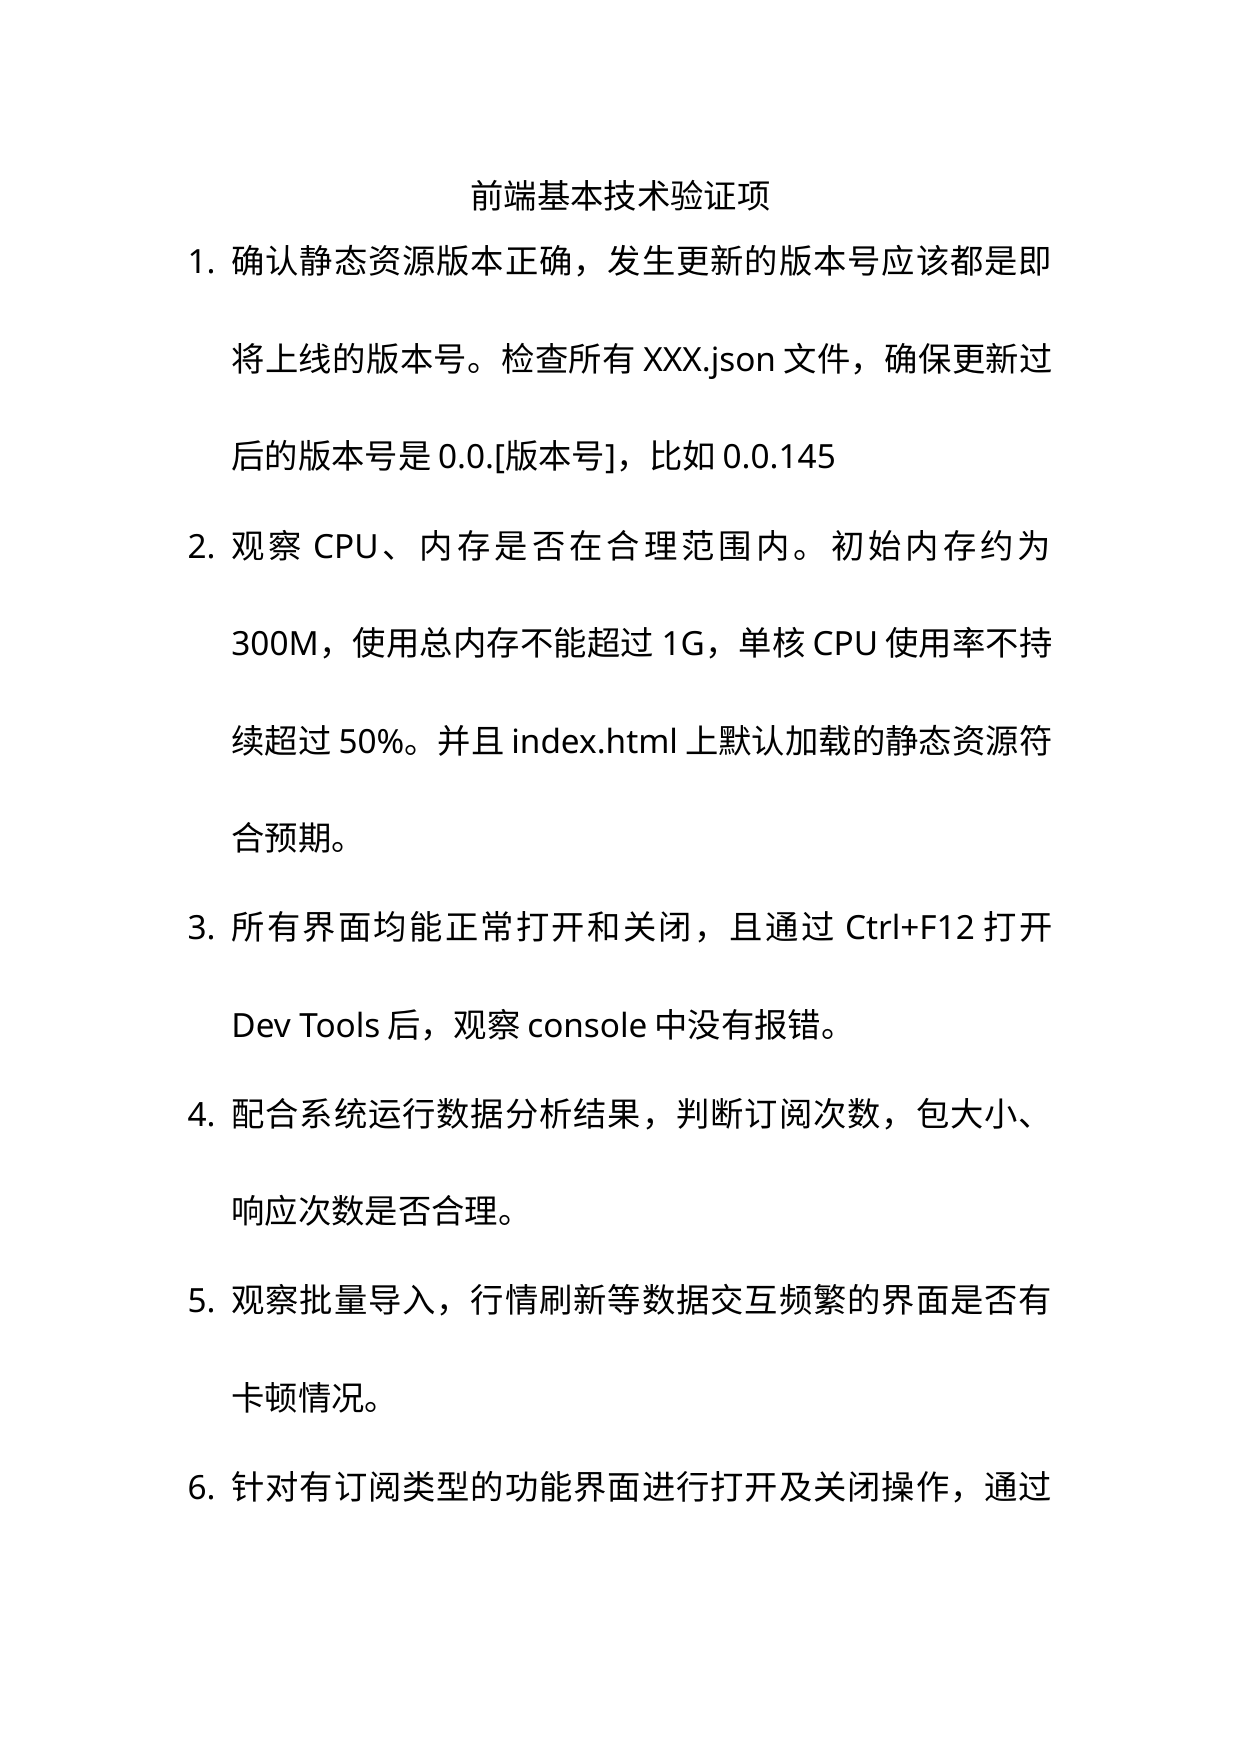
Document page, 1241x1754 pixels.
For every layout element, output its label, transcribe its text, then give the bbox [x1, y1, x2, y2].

list 观察批量导入，行情刷新等数据交互频繁的界面是否有卡顿情况。 [187, 1266, 1053, 1428]
list 所有界面均能正常打开和关闭，且通过Ctrl+F12打开Dev Tools后，观察console中没有报错。 [187, 893, 1053, 1055]
text 前端基本技术验证项 [187, 162, 1053, 227]
list 确认静态资源版本正确，发生更新的版本号应该都是即将上线的版本号。检查所有XXX.json文件，确保更新过后的版本号是0.0.[版本号]，比如0.0.145 [187, 227, 1053, 487]
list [187, 1452, 1053, 1517]
list 配合系统运行数据分析结果，判断订阅次数，包大小、响应次数是否合理。 [187, 1079, 1053, 1242]
list 观察CPU、内存是否在合理范围内。初始内存约为300M，使用总内存不能超过1G，单核CPU使用率不持续超过50%。并且index.html上默认加载的静态资源符合预期。 [187, 511, 1053, 869]
